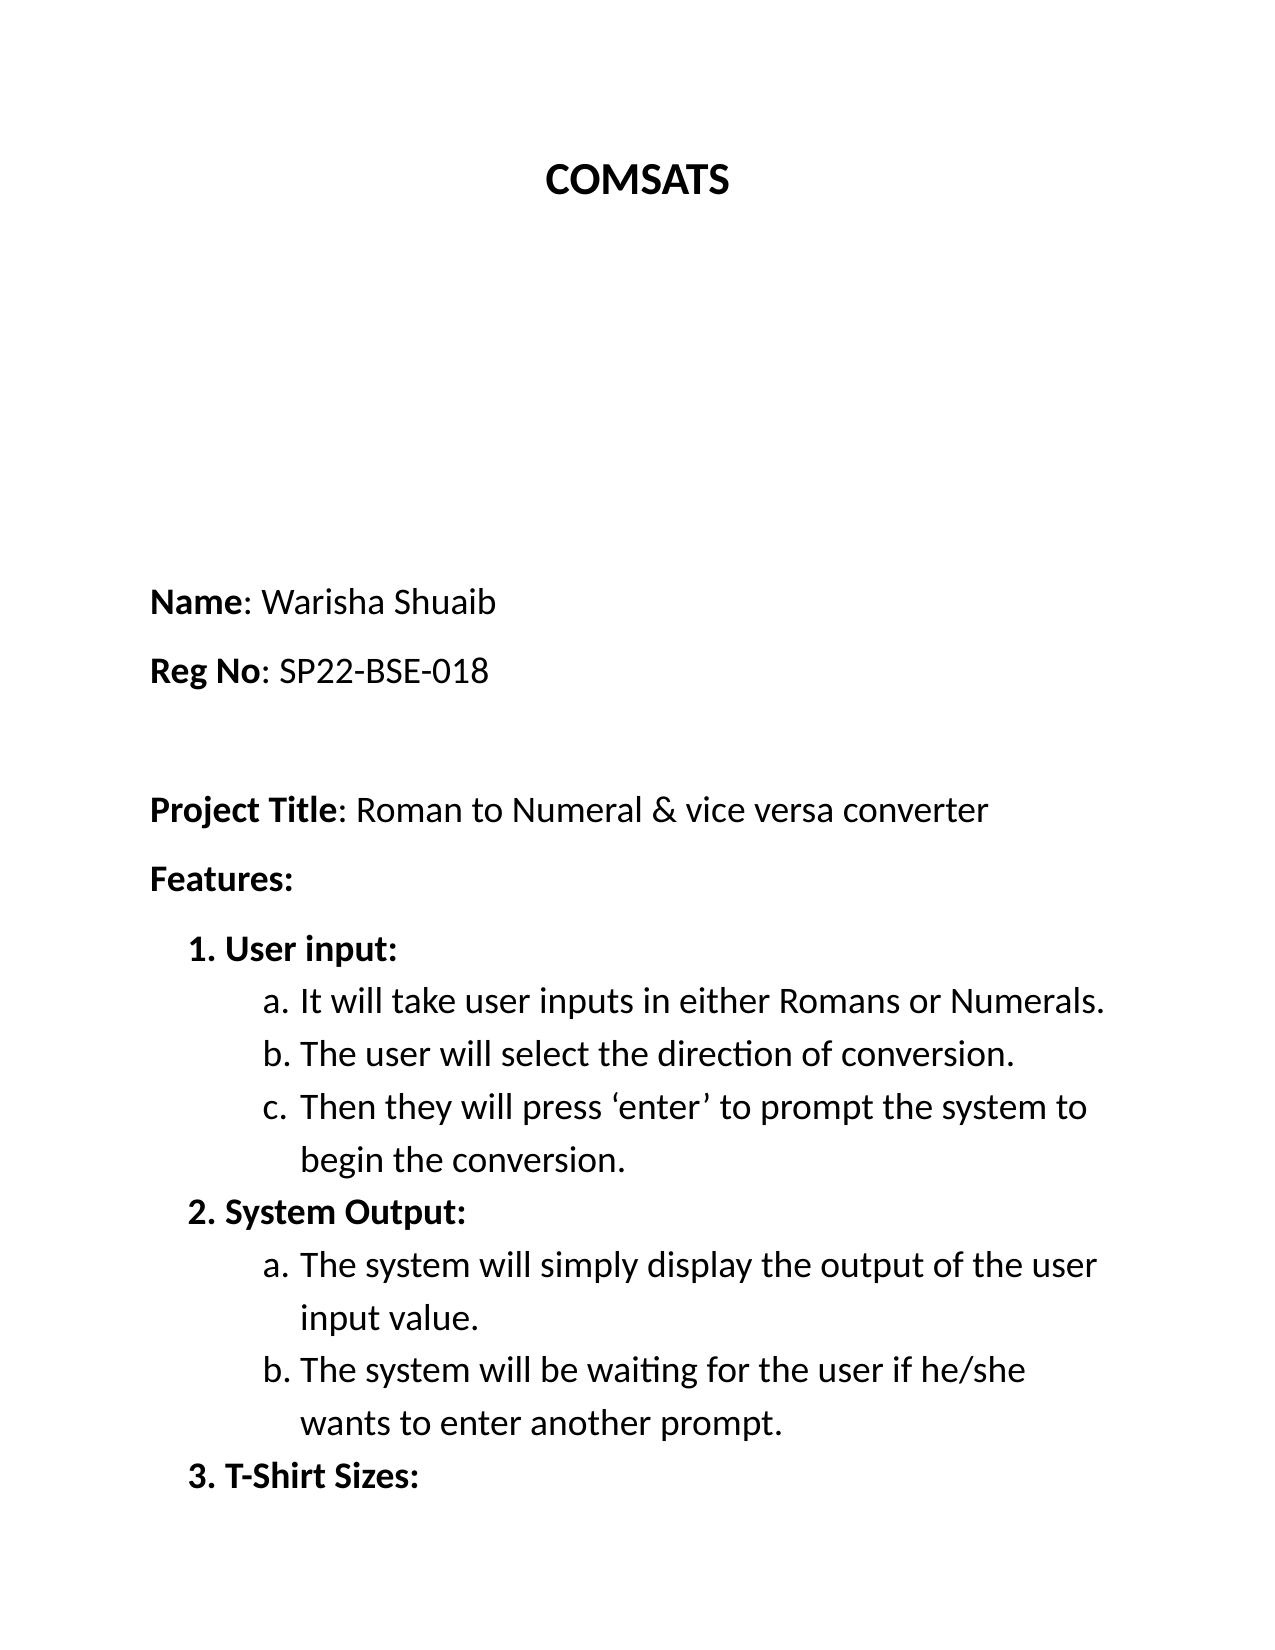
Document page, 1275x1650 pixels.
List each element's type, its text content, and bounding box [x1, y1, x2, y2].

list Then they will press ‘enter’ to prompt the system to begin the conversion. [262, 1083, 1125, 1181]
list User input: [187, 925, 1125, 971]
list System Output: [187, 1188, 1125, 1234]
text Reg No: SP22-BSE-018 [150, 647, 1125, 693]
text COMSATS [150, 150, 1125, 206]
text Project Title: Roman to Numeral & vice versa converter [150, 786, 1125, 832]
list The user will select the direction of conversion. [262, 1030, 1125, 1076]
text Name: Warisha Shuaib [150, 578, 1125, 624]
list The system will simply display the output of the user input value. [262, 1241, 1125, 1339]
list T-Shirt Sizes: [187, 1452, 1125, 1498]
text Features: [150, 855, 1125, 901]
list The system will be waiting for the user if he/she wants to enter another prompt. [262, 1346, 1125, 1445]
list It will take user inputs in either Romans or Numerals. [262, 977, 1125, 1023]
